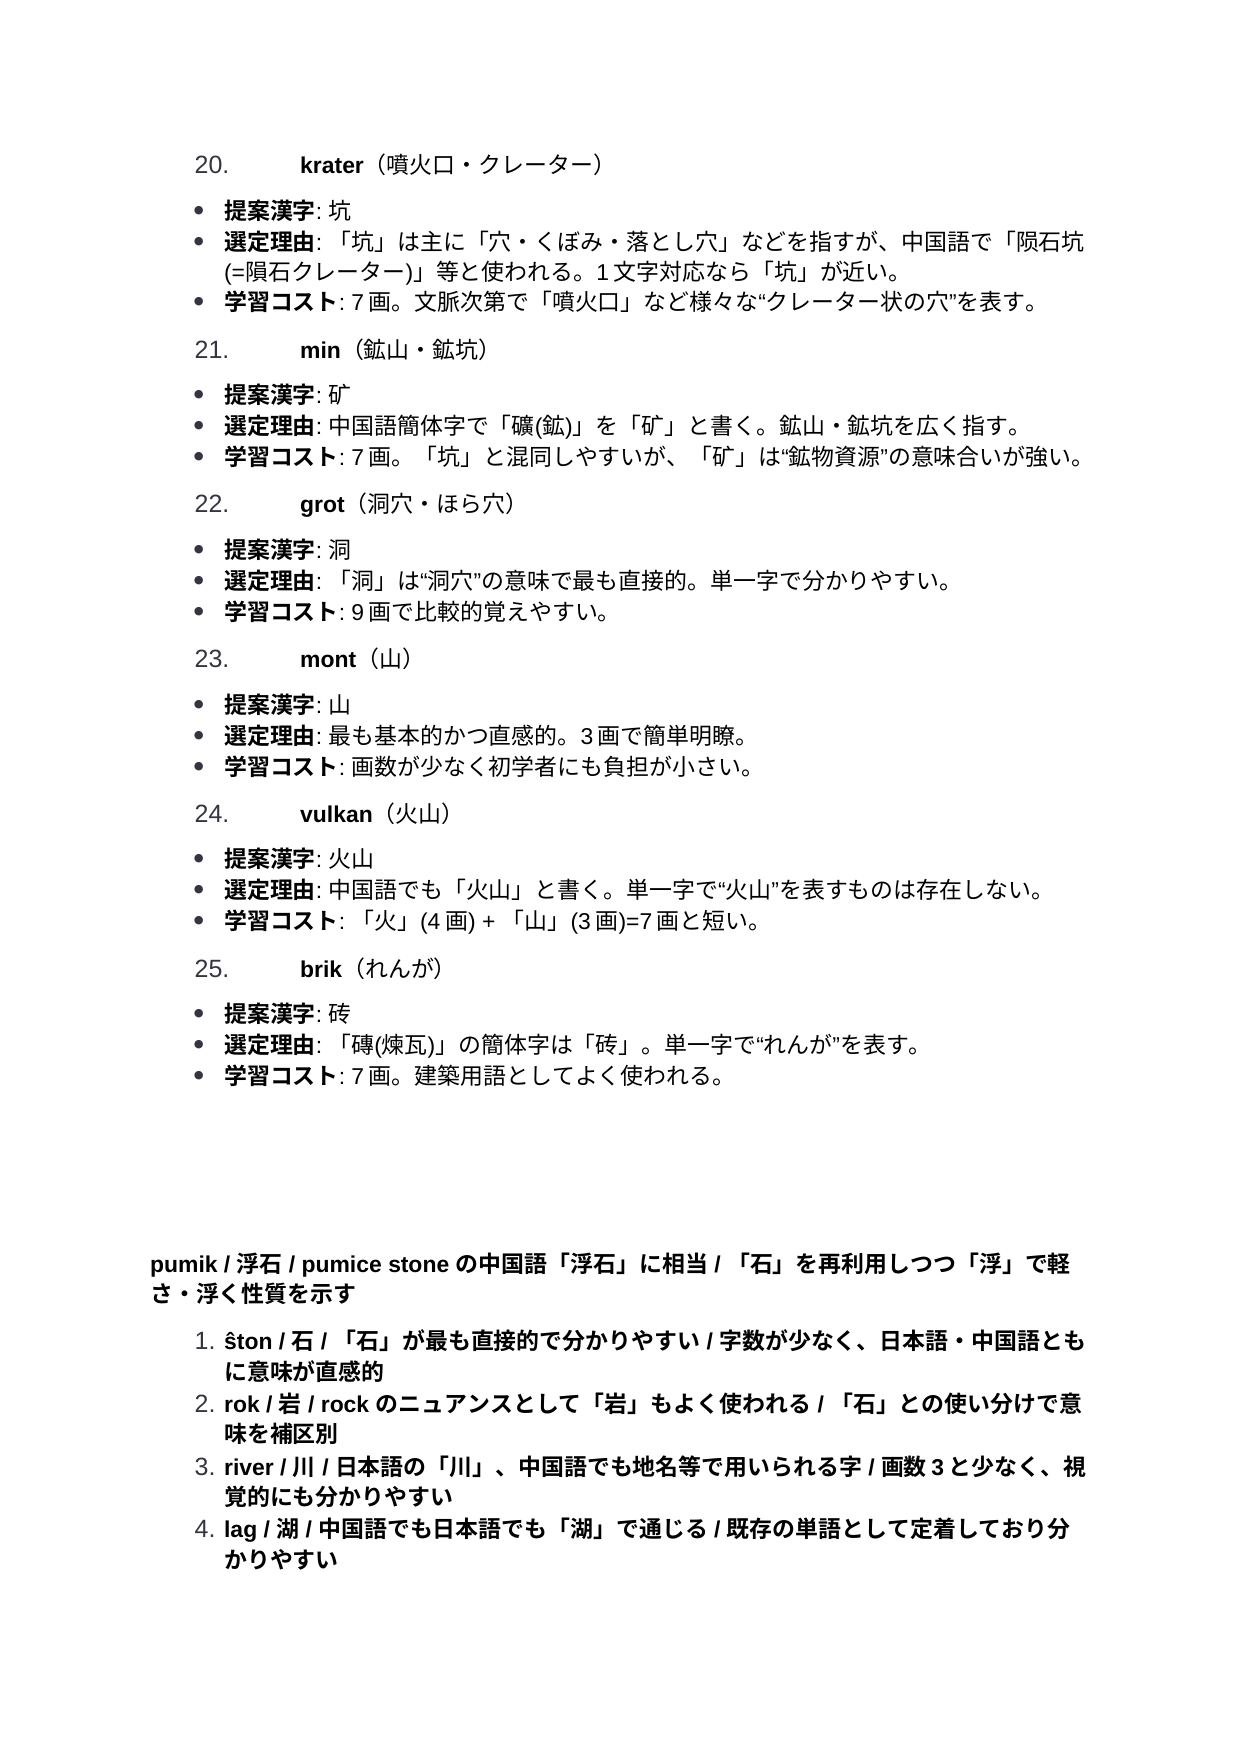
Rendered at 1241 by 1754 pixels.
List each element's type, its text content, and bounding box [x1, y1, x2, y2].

list 提案漢字: 矿 [194, 382, 1090, 409]
list 提案漢字: 山 [194, 692, 1090, 719]
list 選定理由: 「坑」は主に「穴・くぼみ・落とし穴」などを指すが、中国語で「陨石坑(=隕石クレーター)」等と使われる。1文字対応なら「坑」が近い。 [194, 228, 1090, 286]
list river / 川 / 日本語の「川」、中国語でも地名等で用いられる字 / 画数3と少なく、視覚的にも分かりやすい [194, 1452, 1090, 1511]
list 選定理由: 中国語でも「火山」と書く。単一字で“火山”を表すものは存在しない。 [194, 877, 1090, 904]
list 提案漢字: 火山 [194, 846, 1090, 873]
list vulkan（火山） [194, 799, 1090, 828]
list 提案漢字: 洞 [194, 537, 1090, 564]
list min（鉱山・鉱坑） [194, 335, 1090, 363]
list 選定理由: 「磚(煉瓦)」の簡体字は「砖」。単一字で“れんが”を表す。 [194, 1032, 1090, 1059]
list grot（洞穴・ほら穴） [194, 489, 1090, 518]
list mont（山） [194, 644, 1090, 673]
list 学習コスト: 画数が少なく初学者にも負担が小さい。 [194, 753, 1090, 780]
list lag / 湖 / 中国語でも日本語でも「湖」で通じる / 既存の単語として定着しており分かりやすい [194, 1514, 1090, 1573]
list 提案漢字: 砖 [194, 1001, 1090, 1028]
list 学習コスト: 7画。文脈次第で「噴火口」など様々な“クレーター状の穴”を表す。 [194, 289, 1090, 316]
list 提案漢字: 坑 [194, 198, 1090, 224]
list 学習コスト: 7画。「坑」と混同しやすいが、「矿」は“鉱物資源”の意味合いが強い。 [194, 444, 1090, 471]
list krater（噴火口・クレーター） [194, 150, 1090, 179]
list 選定理由: 中国語簡体字で「礦(鉱)」を「矿」と書く。鉱山・鉱坑を広く指す。 [194, 413, 1090, 440]
list 学習コスト: 7画。建築用語としてよく使われる。 [194, 1063, 1090, 1090]
list ŝton / 石 / 「石」が最も直接的で分かりやすい / 字数が少なく、日本語・中国語ともに意味が直感的 [194, 1326, 1090, 1385]
list 選定理由: 最も基本的かつ直感的。3画で簡単明瞭。 [194, 723, 1090, 749]
list brik（れんが） [194, 953, 1090, 982]
list 選定理由: 「洞」は“洞穴”の意味で最も直接的。単一字で分かりやすい。 [194, 568, 1090, 595]
text pumik / 浮石 / pumice stone の中国語「浮石」に相当 / 「石」を再利用しつつ「浮」で軽さ・浮く性質を示す [150, 1251, 1090, 1308]
list 学習コスト: 「火」(4画) + 「山」(3画)=7画と短い。 [194, 908, 1090, 935]
list rok / 岩 / rock のニュアンスとして「岩」もよく使われる / 「石」との使い分けで意味を補区別 [194, 1389, 1090, 1448]
list 学習コスト: 9画で比較的覚えやすい。 [194, 599, 1090, 626]
